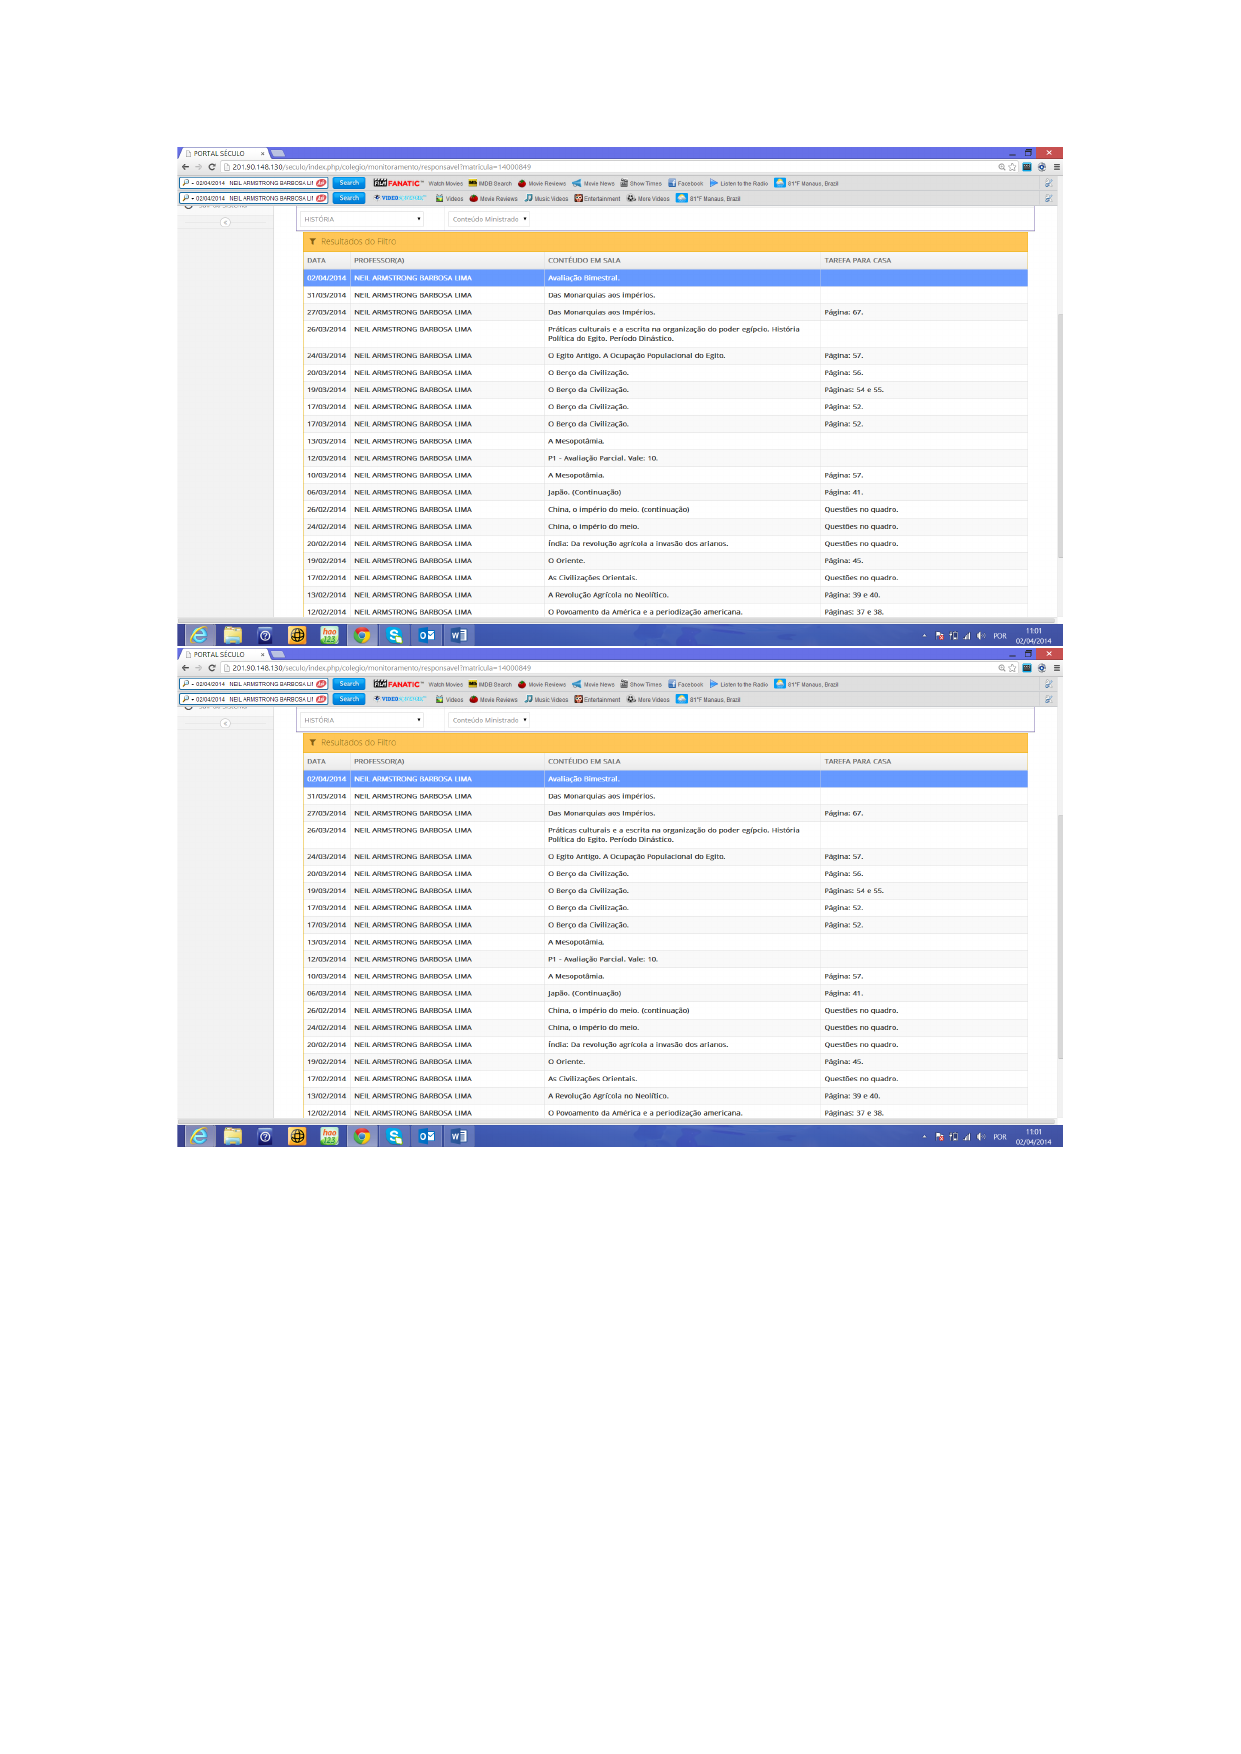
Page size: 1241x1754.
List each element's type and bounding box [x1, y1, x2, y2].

picture [177, 648, 1063, 1147]
picture [177, 147, 1063, 646]
